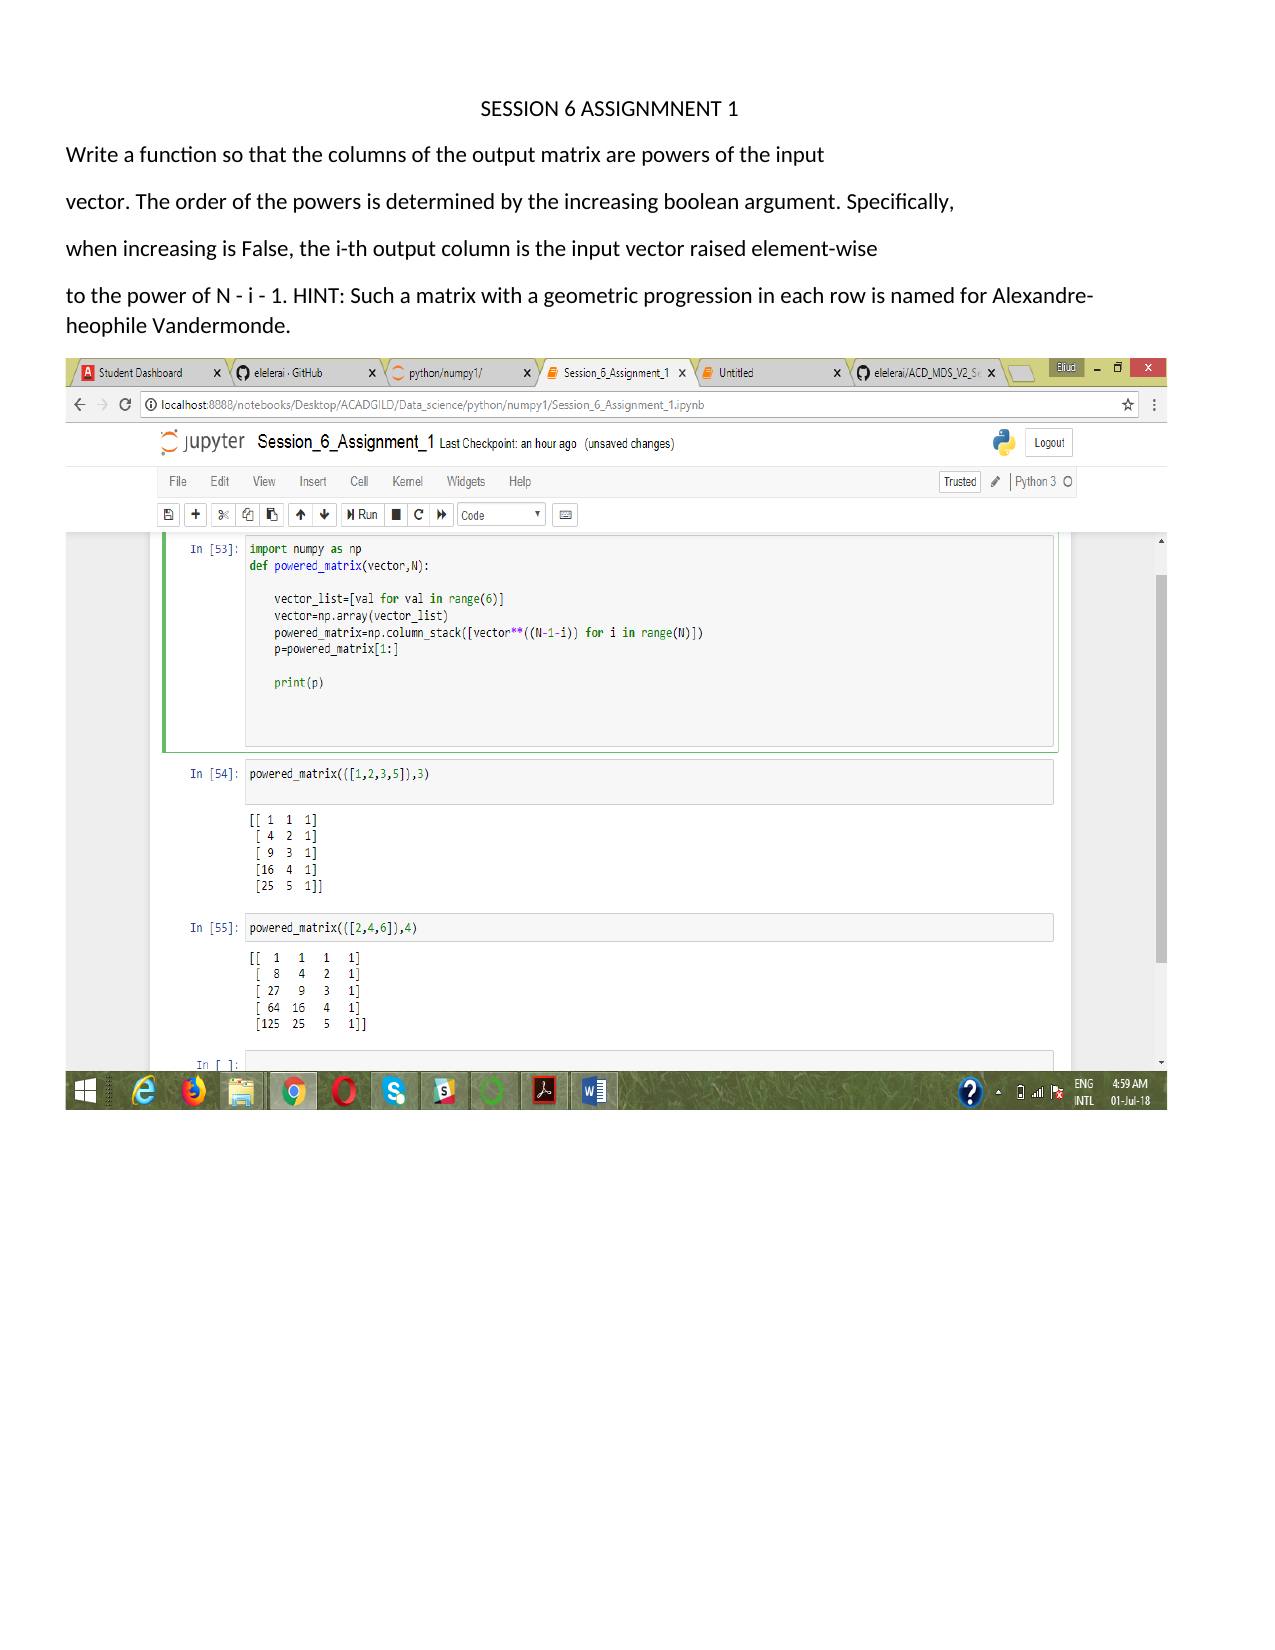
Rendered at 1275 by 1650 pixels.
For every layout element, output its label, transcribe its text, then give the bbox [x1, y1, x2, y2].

picture [65, 358, 1168, 1110]
text SESSION 6 ASSIGNMNENT 1 [66, 94, 1153, 122]
text vector. The order of the powers is determined by the increasing boolean argument. Specifically, [66, 187, 1153, 216]
text Write a function so that the columns of the output matrix are powers of the input [66, 141, 1153, 169]
text when increasing is False, the i-th output column is the input vector raised element-wise [66, 234, 1153, 262]
text to the power of N - i - 1. HINT: Such a matrix with a geometric progression in each row is named for Alexandre-heophile Vandermonde. [66, 281, 1153, 339]
